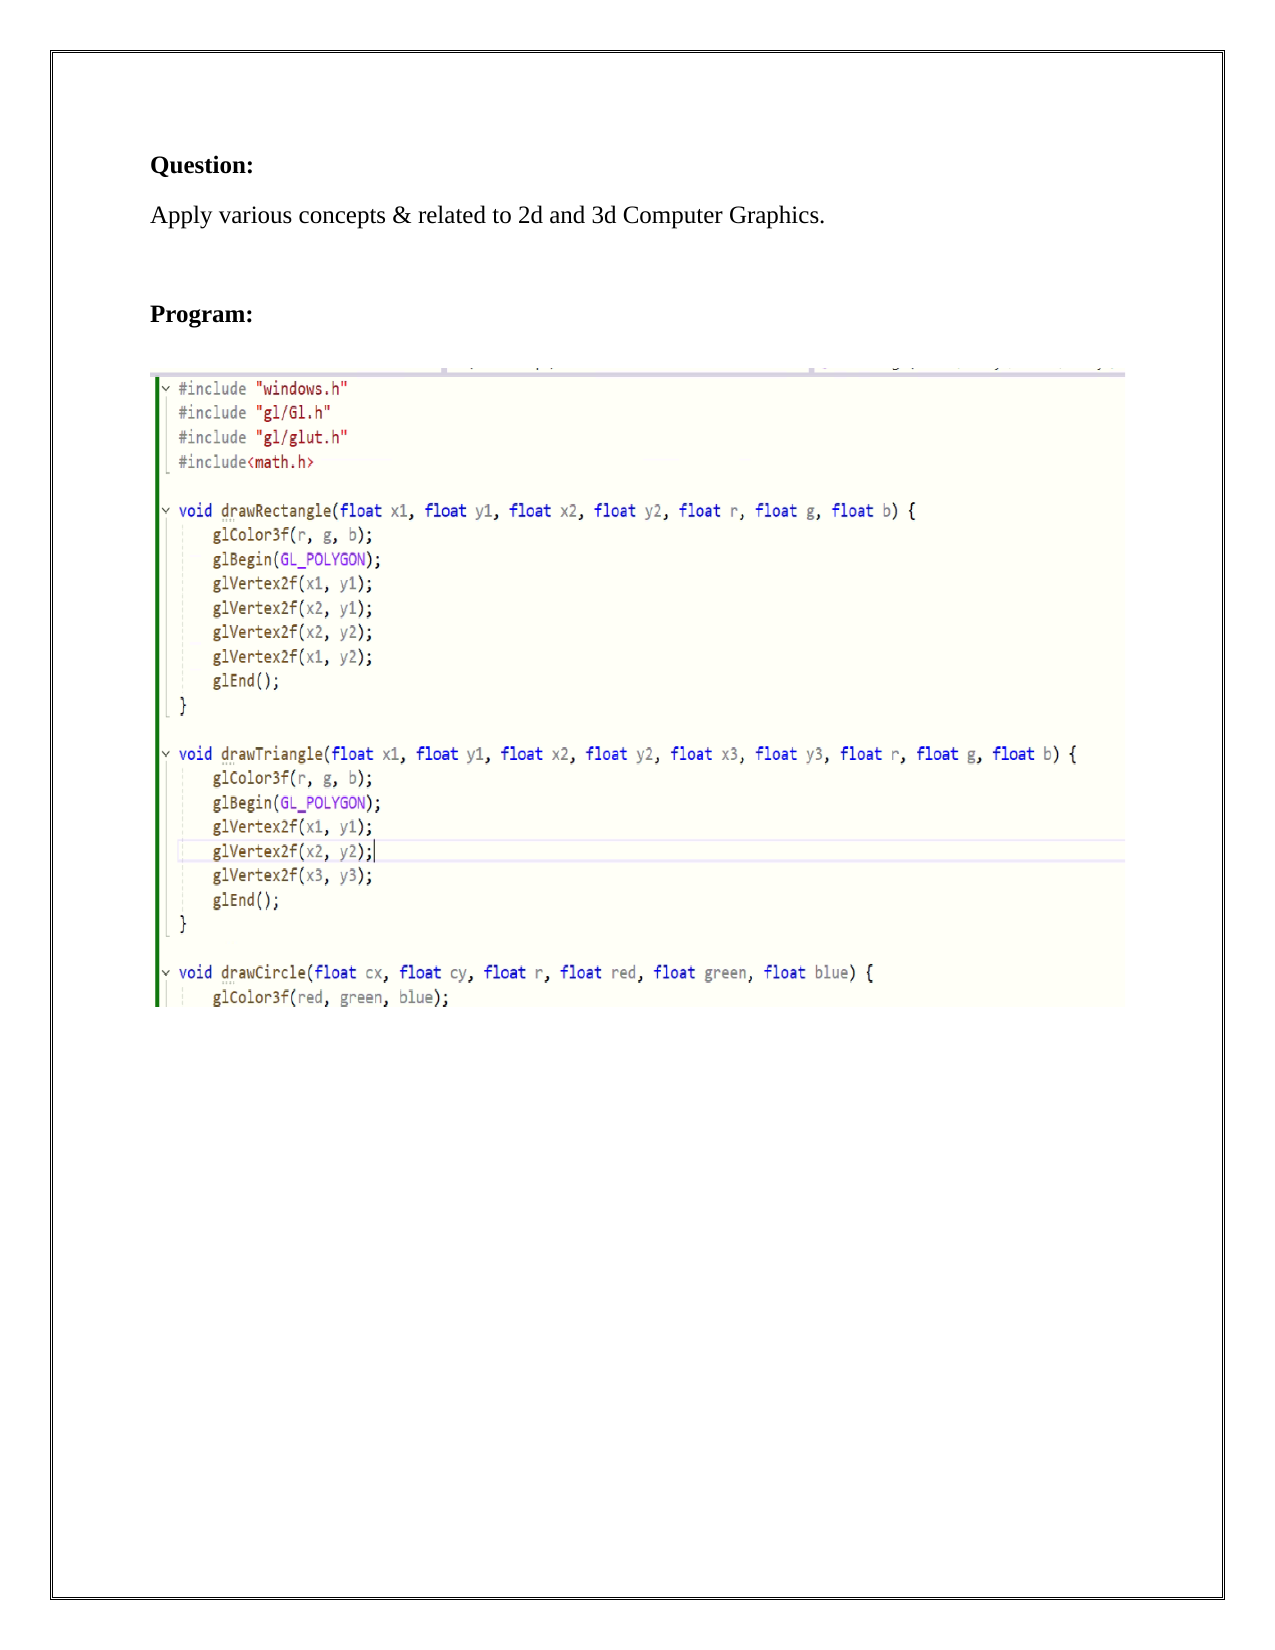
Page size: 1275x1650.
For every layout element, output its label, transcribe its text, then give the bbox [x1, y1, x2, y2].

text Program: [150, 299, 1125, 328]
text Apply various concepts & related to 2d and 3d Computer Graphics. [150, 200, 1125, 228]
picture [150, 368, 1125, 1007]
text Question: [150, 150, 1125, 179]
